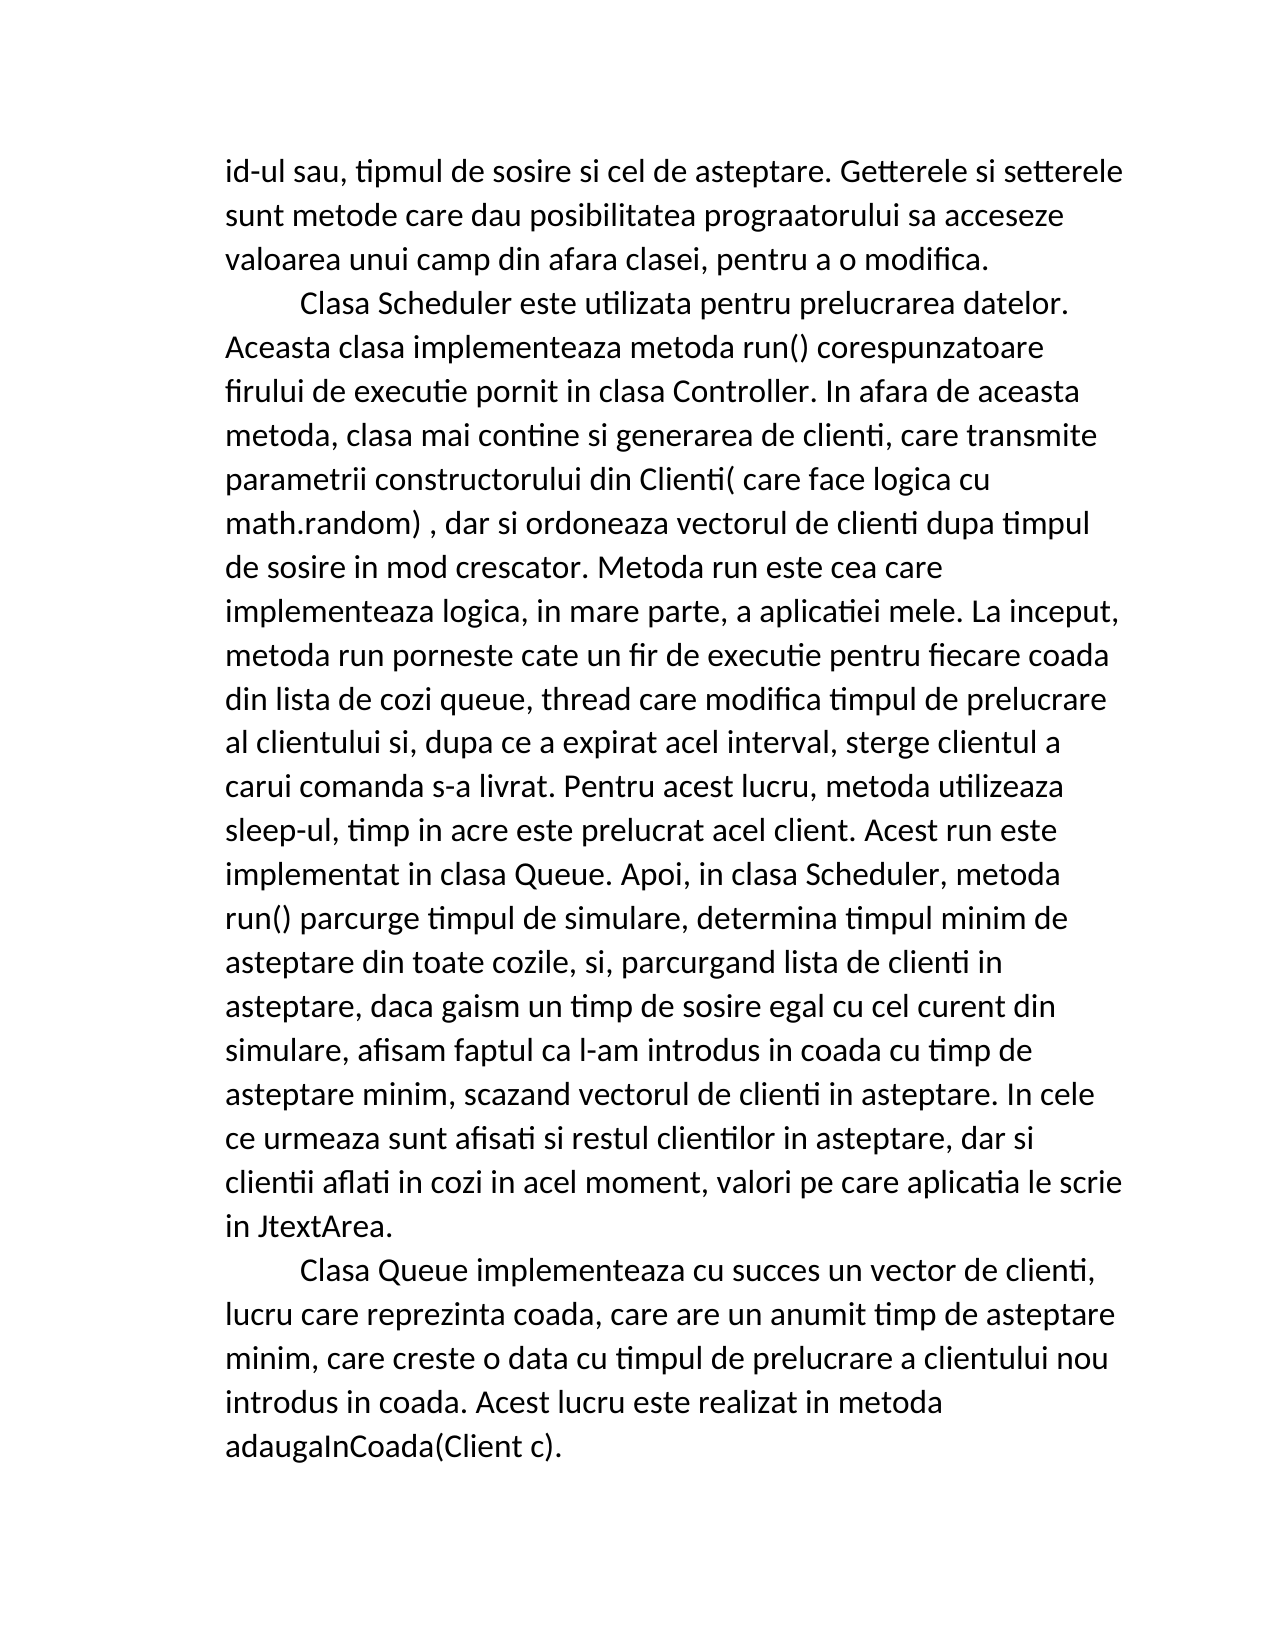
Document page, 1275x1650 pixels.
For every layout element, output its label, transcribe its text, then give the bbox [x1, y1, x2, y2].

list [225, 150, 1125, 279]
list Clasa Queue implementeaza cu succes un vector de clienti, lucru care reprezinta coada, care are un anumit timp de asteptare minim, care creste o data cu timpul de prelucrare a clientului nou introdus in coada. Acest lucru este realizat in metoda adaugaInCoada(Client c). [225, 1249, 1125, 1466]
list Clasa Scheduler este utilizata pentru prelucrarea datelor. Aceasta clasa implementeaza metoda run() corespunzatoare firului de executie pornit in clasa Controller. In afara de aceasta metoda, clasa mai contine si generarea de clienti, care transmite parametrii constructorului din Clienti( care face logica cu math.random) , dar si ordoneaza vectorul de clienti dupa timpul de sosire in mod crescator. Metoda run este cea care implementeaza logica, in mare parte, a aplicatiei mele. La inceput, metoda run porneste cate un fir de executie pentru fiecare coada din lista de cozi queue, thread care modifica timpul de prelucrare al clientului si, dupa ce a expirat acel interval, sterge clientul a carui comanda s-a livrat. Pentru acest lucru, metoda utilizeaza sleep-ul, timp in acre este prelucrat acel client. Acest run este implementat in clasa Queue. Apoi, in clasa Scheduler, metoda run() parcurge timpul de simulare, determina timpul minim de asteptare din toate cozile, si, parcurgand lista de clienti in asteptare, daca gaism un timp de sosire egal cu cel curent din simulare, afisam faptul ca l-am introdus in coada cu timp de asteptare minim, scazand vectorul de clienti in asteptare. In cele ce urmeaza sunt afisati si restul clientilor in asteptare, dar si clientii aflati in cozi in acel moment, valori pe care aplicatia le scrie in JtextArea. [225, 282, 1125, 1246]
